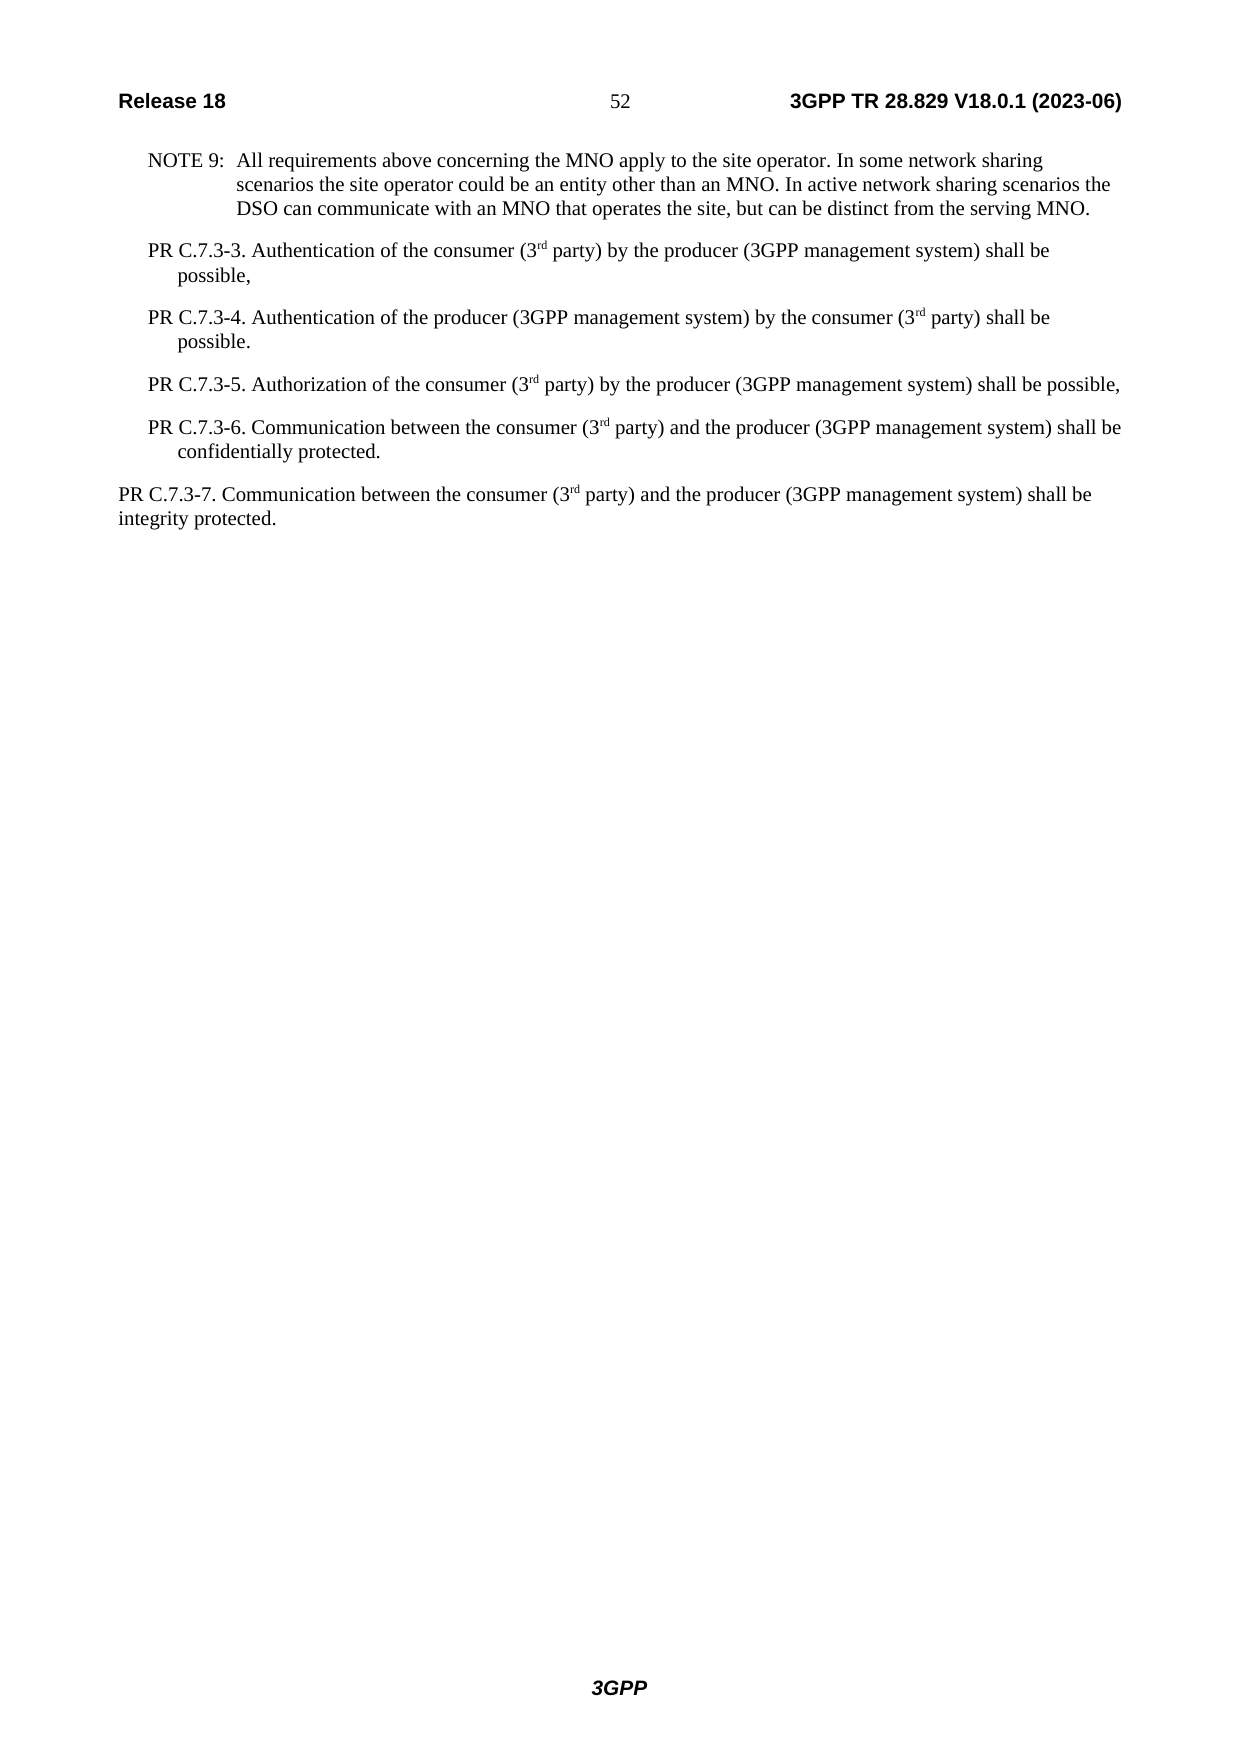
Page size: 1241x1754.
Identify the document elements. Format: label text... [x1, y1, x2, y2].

text NOTE 9: All requirements above concerning the MNO apply to the site operator. In some network sharing scenarios the site operator could be an entity other than an MNO. In active network sharing scenarios the DSO can communicate with an MNO that operates the site, but can be distinct from the serving MNO. [148, 147, 1122, 220]
text PR C.7.3-7. Communication between the consumer (3rd party) and the producer (3GPP management system) shall be integrity protected. [118, 482, 1122, 530]
text PR C.7.3-6. Communication between the consumer (3rd party) and the producer (3GPP management system) shall be confidentially protected. [148, 415, 1122, 463]
text PR C.7.3-4. Authentication of the producer (3GPP management system) by the consumer (3rd party) shall be possible. [148, 305, 1122, 353]
text PR C.7.3-3. Authentication of the consumer (3rd party) by the producer (3GPP management system) shall be possible, [148, 238, 1122, 287]
text PR C.7.3-5. Authorization of the consumer (3rd party) by the producer (3GPP management system) shall be possible, [148, 372, 1122, 396]
